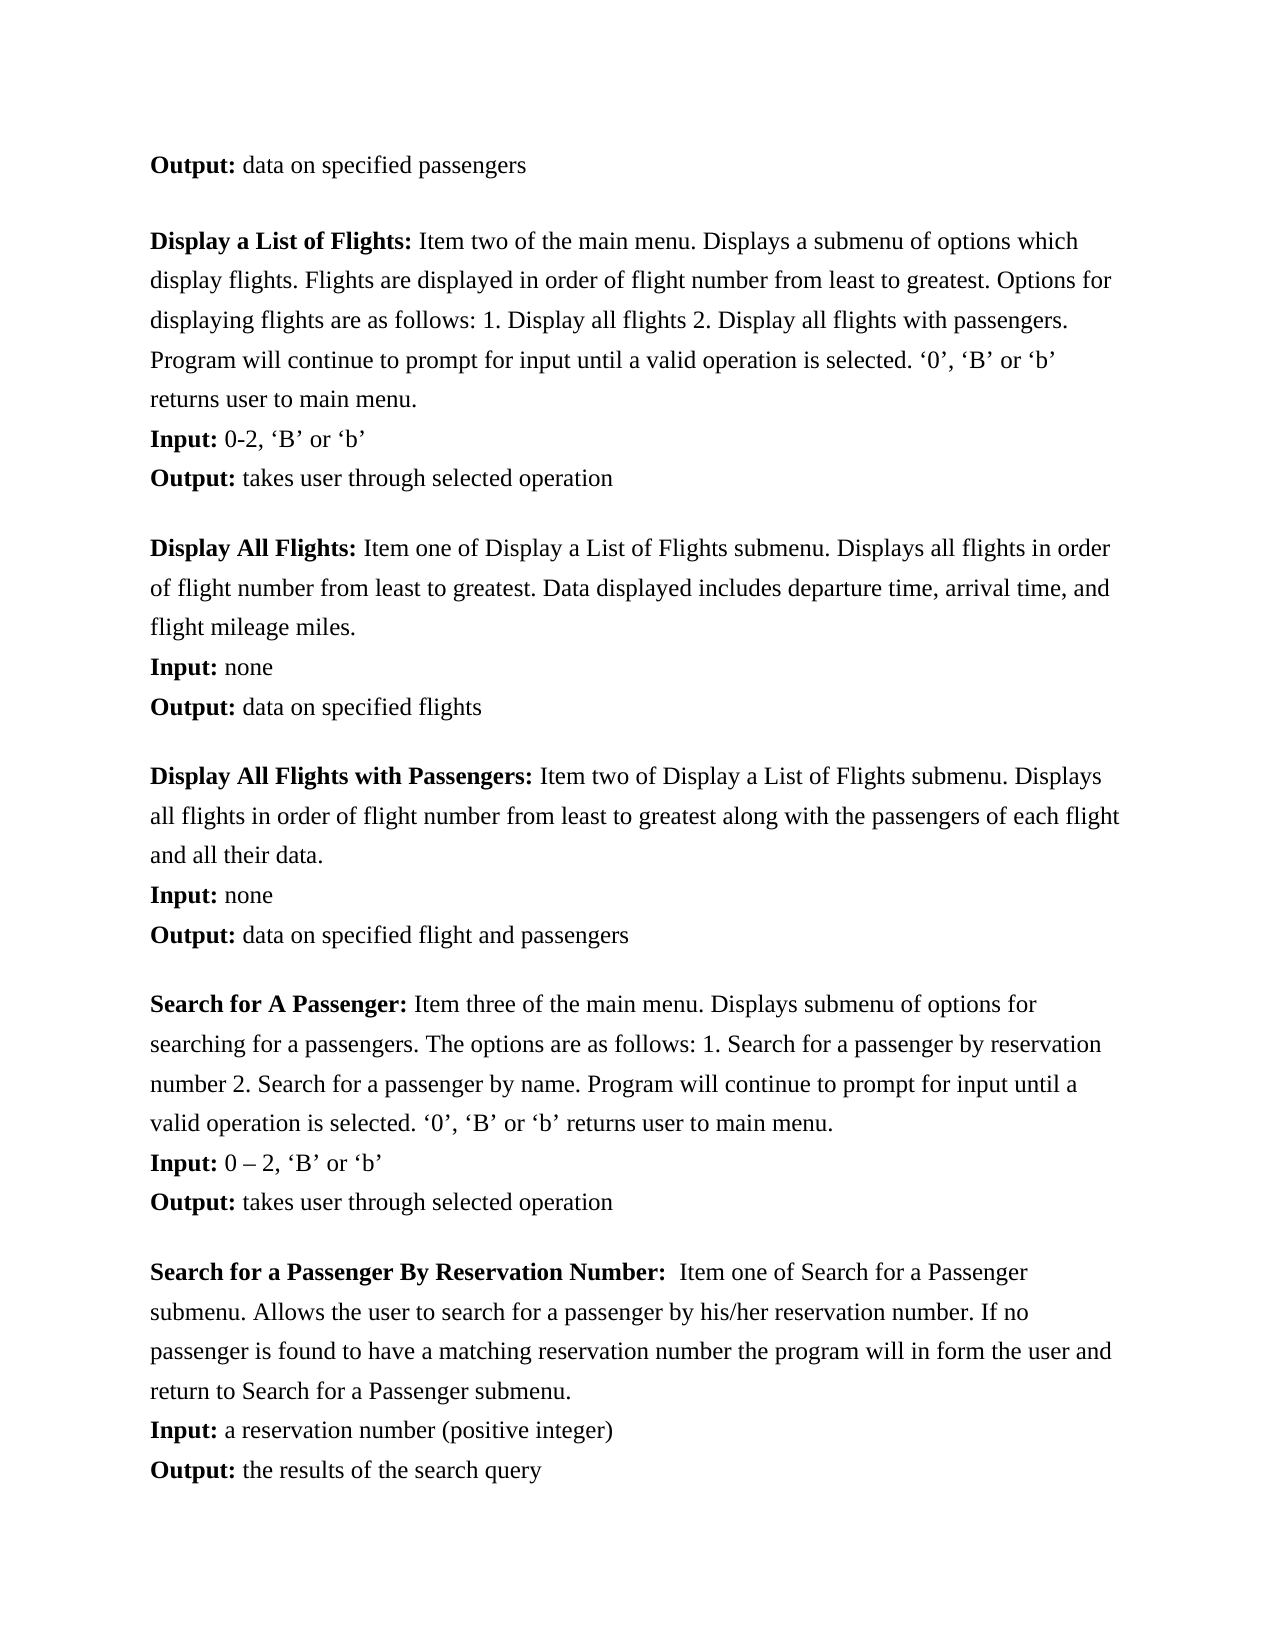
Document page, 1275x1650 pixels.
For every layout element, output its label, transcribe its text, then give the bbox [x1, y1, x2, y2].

text Output: takes user through selected operation [150, 463, 1125, 492]
text Input: none [150, 880, 1125, 909]
text Display a List of Flights: Item two of the main menu. Displays a submenu of options which display flights. Flights are displayed in order of flight number from least to greatest. Options for displaying flights are as follows: 1. Display all flights 2. Display all flights with passengers. [150, 226, 1125, 334]
text Output: data on specified flights [150, 692, 1125, 720]
text Output: data on specified passengers [150, 150, 1125, 179]
text Output: data on specified flight and passengers [150, 920, 1125, 948]
text Program will continue to prompt for input until a valid operation is selected. ‘0’, ‘B’ or ‘b’ returns user to main menu. [150, 345, 1125, 413]
text Display All Flights: Item one of Display a List of Flights submenu. Displays all flights in order of flight number from least to greatest. Data displayed includes departure time, arrival time, and flight mileage miles. [150, 533, 1125, 641]
text Input: 0 – 2, ‘B’ or ‘b’ [150, 1148, 1125, 1177]
text Output: takes user through selected operation [150, 1187, 1125, 1216]
text Search for a Passenger By Reservation Number: Item one of Search for a Passenger submenu. Allows the user to search for a passenger by his/her reservation number. If no passenger is found to have a matching reservation number the program will in form the user and return to Search for a Passenger submenu. [150, 1257, 1125, 1405]
text Output: the results of the search query [150, 1455, 1125, 1484]
text Input: a reservation number (positive integer) [150, 1416, 1125, 1444]
text Display All Flights with Passengers: Item two of Display a List of Flights submenu. Displays all flights in order of flight number from least to greatest along with the passengers of each flight and all their data. [150, 761, 1125, 869]
text Input: none [150, 652, 1125, 681]
text Input: 0-2, ‘B’ or ‘b’ [150, 424, 1125, 453]
text Search for A Passenger: Item three of the main menu. Displays submenu of options for searching for a passengers. The options are as follows: 1. Search for a passenger by reservation number 2. Search for a passenger by name. Program will continue to prompt for input until a valid operation is selected. ‘0’, ‘B’ or ‘b’ returns user to main menu. [150, 989, 1125, 1137]
